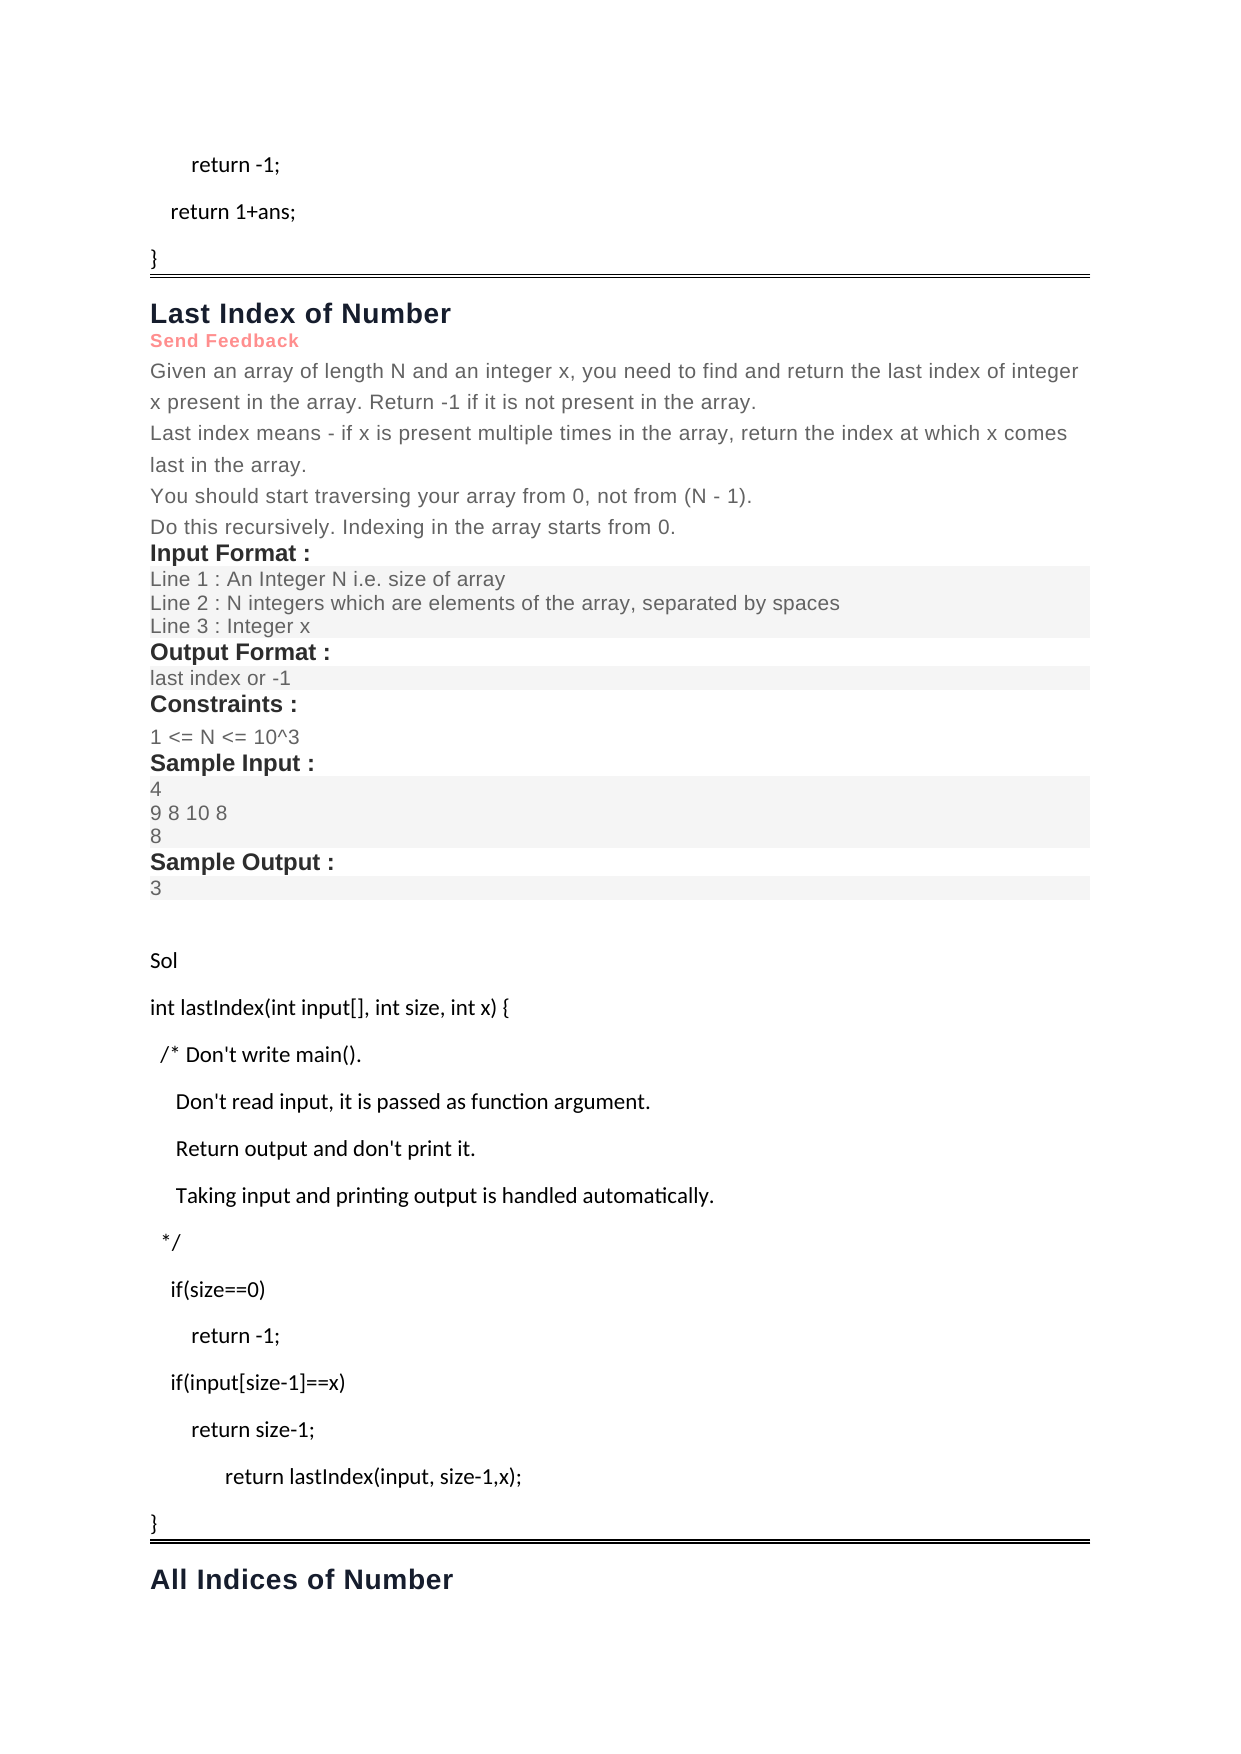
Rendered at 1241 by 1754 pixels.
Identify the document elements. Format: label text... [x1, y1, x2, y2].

text return lastIndex(input, size-1,x); [150, 1462, 1090, 1490]
text Last index means - if x is present multiple times in the array, return the index at which x comes last in the array. [150, 414, 1090, 476]
text if(size==0) [150, 1275, 1090, 1303]
text if(input[size-1]==x) [150, 1368, 1090, 1397]
text Don't read input, it is passed as function argument. [150, 1087, 1090, 1115]
text Line 2 : N integers which are elements of the array, separated by spaces [150, 590, 1090, 614]
text Input Format : [150, 539, 1090, 566]
text Sample Input : [150, 749, 1090, 776]
text Last Index of Number [150, 297, 1090, 330]
text 9 8 10 8 [150, 800, 1090, 824]
text 4 [150, 776, 1090, 800]
text Sol [150, 947, 1090, 975]
text last index or -1 [150, 666, 1090, 690]
text Given an array of length N and an integer x, you need to find and return the last index of integer x present in the array. Return -1 if it is not present in the array. [150, 351, 1090, 414]
text 3 [150, 876, 1090, 900]
text Line 3 : Integer x [150, 614, 1090, 638]
text return size-1; [150, 1415, 1090, 1443]
text Constraints : [150, 690, 1090, 717]
text All Indices of Number [150, 1563, 1090, 1595]
text Do this recursively. Indexing in the array starts from 0. [150, 508, 1090, 539]
text Taking input and printing output is handled automatically. [150, 1181, 1090, 1209]
text return -1; [150, 1322, 1090, 1350]
text } [150, 244, 1090, 274]
text You should start traversing your array from 0, not from (N - 1). [150, 476, 1090, 508]
text /* Don't write main(). [150, 1040, 1090, 1068]
text 1 <= N <= 10^3 [150, 717, 1090, 749]
text Return output and don't print it. [150, 1134, 1090, 1162]
text return -1; [150, 150, 1090, 178]
text Sample Output : [150, 848, 1090, 876]
text 8 [150, 824, 1090, 848]
text } [150, 1509, 1090, 1539]
text return 1+ans; [150, 197, 1090, 225]
text */ [150, 1228, 1090, 1256]
text int lastIndex(int input[], int size, int x) { [150, 993, 1090, 1022]
text Send Feedback [150, 330, 1090, 351]
text Line 1 : An Integer N i.e. size of array [150, 566, 1090, 590]
text Output Format : [150, 638, 1090, 666]
